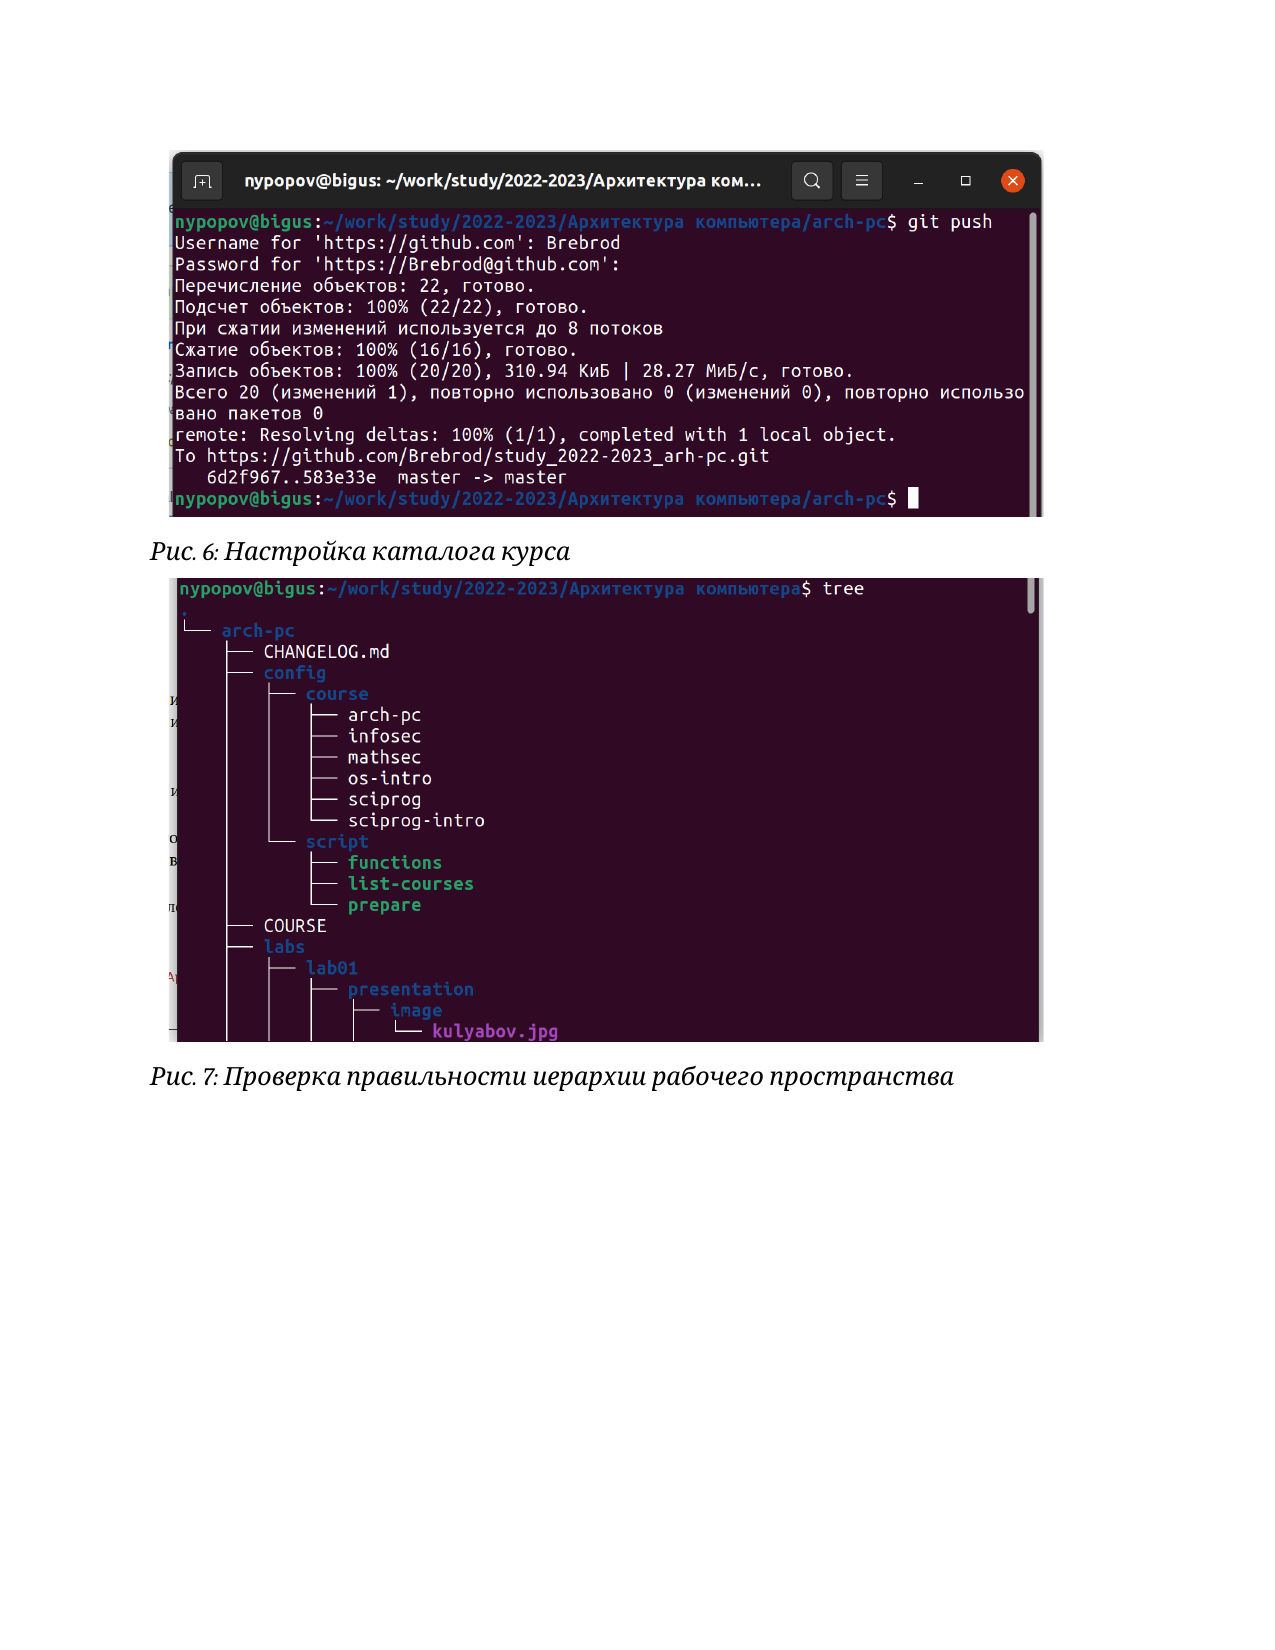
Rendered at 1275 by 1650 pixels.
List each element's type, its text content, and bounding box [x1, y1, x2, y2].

picture [168, 150, 1044, 517]
text Рис. 6: Настройка каталога курса [150, 538, 1125, 566]
picture [168, 578, 1044, 1042]
text Рис. 7: Проверка правильности иерархии рабочего пространства [150, 1063, 1125, 1092]
